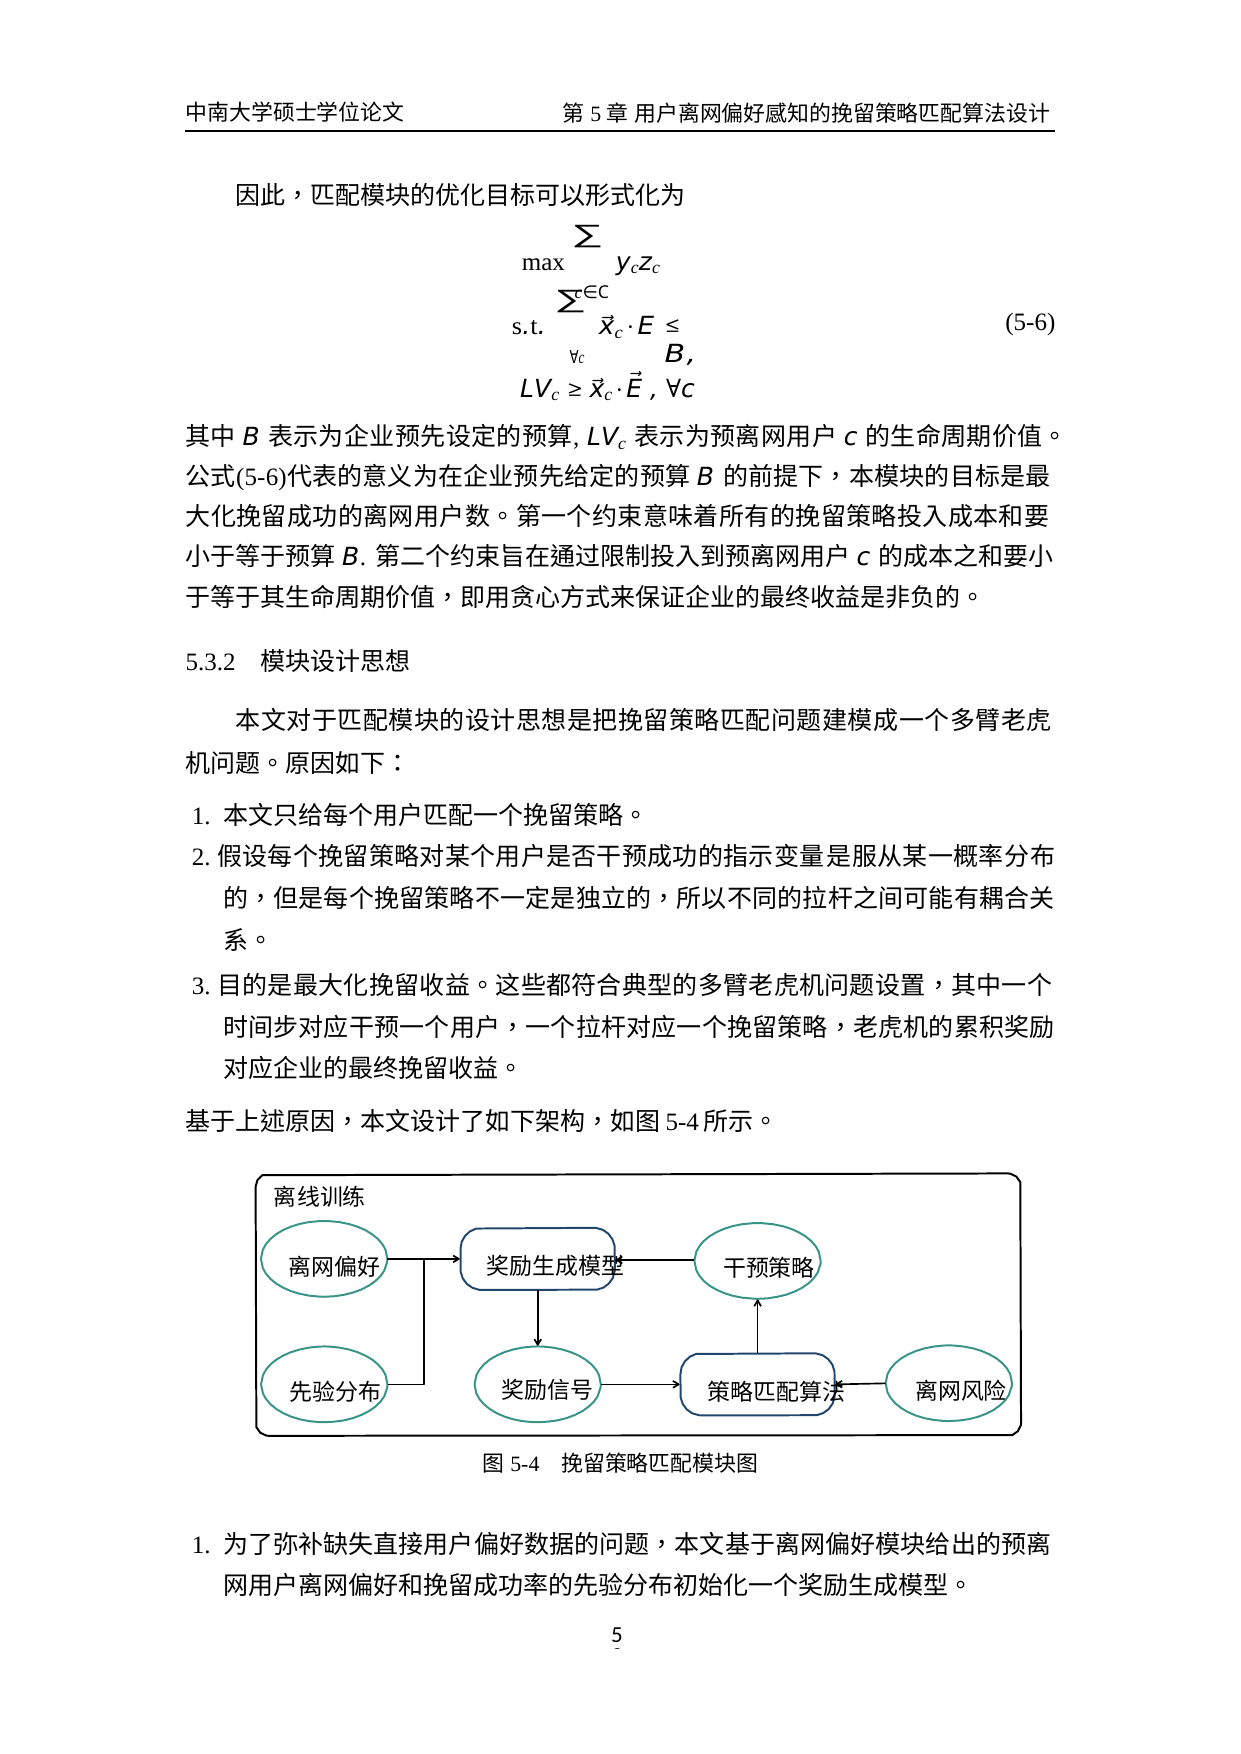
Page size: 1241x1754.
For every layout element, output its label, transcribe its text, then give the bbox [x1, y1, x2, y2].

text 1. 本文只给每个用户匹配一个挽留策略。 [192, 798, 1082, 832]
text (5-6) [722, 307, 1055, 336]
text LVc ≥ x⃗c · E⃗ , ∀c [173, 369, 1042, 404]
text 本文对于匹配模块的设计思想是把挽留策略匹配问题建模成一个多臂老虎 机问题。原因如下： [185, 702, 1071, 779]
text s.t. ∑ x⃗c · E⃗ [173, 304, 654, 342]
text 3. 目的是最大化挽留收益。这些都符合典型的多臂老虎机问题设置，其中一个 时间步对应干预一个用户，一个拉杆对应一个挽留策略，老虎机的累积奖励 对应企业的最终挽留收益。 [192, 967, 1055, 1085]
text 因此，匹配模块的优化目标可以形式化为 [235, 178, 1082, 212]
text ≤ B, [664, 311, 717, 368]
text c∈C [545, 280, 638, 304]
text 其中 B 表示为企业预先设定的预算, LVc 表示为预离网用户 c 的生命周期价值。 公式(5-6)代表的意义为在企业预先给定的预算 B 的前提下，本模块的目标是最 大化挽留成功的离网用户数。第一个约束意味着所有的挽留策略投入成本和要 小于等于预算 B. 第二个约束旨在通过限制投入到预离网用户 c 的成本之和要小 于等于其生命周期价值，即用贪心方式来保证企业的最终收益是非负的。 [185, 419, 1071, 613]
text max ∑ yczc [173, 219, 1008, 277]
text 1. 为了弥补缺失直接用户偏好数据的问题，本文基于离网偏好模块给出的预离 网用户离网偏好和挽留成功率的先验分布初始化一个奖励生成模型。 [192, 1527, 1077, 1602]
text 5.3.2 模块设计思想 [185, 644, 1082, 678]
text 2. 假设每个挽留策略对某个用户是否干预成功的指示变量是服从某一概率分布 的，但是每个挽留策略不一定是独立的，所以不同的拉杆之间可能有耦合关 系。 [192, 839, 1055, 957]
text 图 5-4 挽留策略匹配模块图 [173, 1448, 1067, 1478]
text ∀c [173, 345, 584, 369]
text 基于上述原因，本文设计了如下架构，如图5-4所示。 [185, 1103, 1082, 1137]
